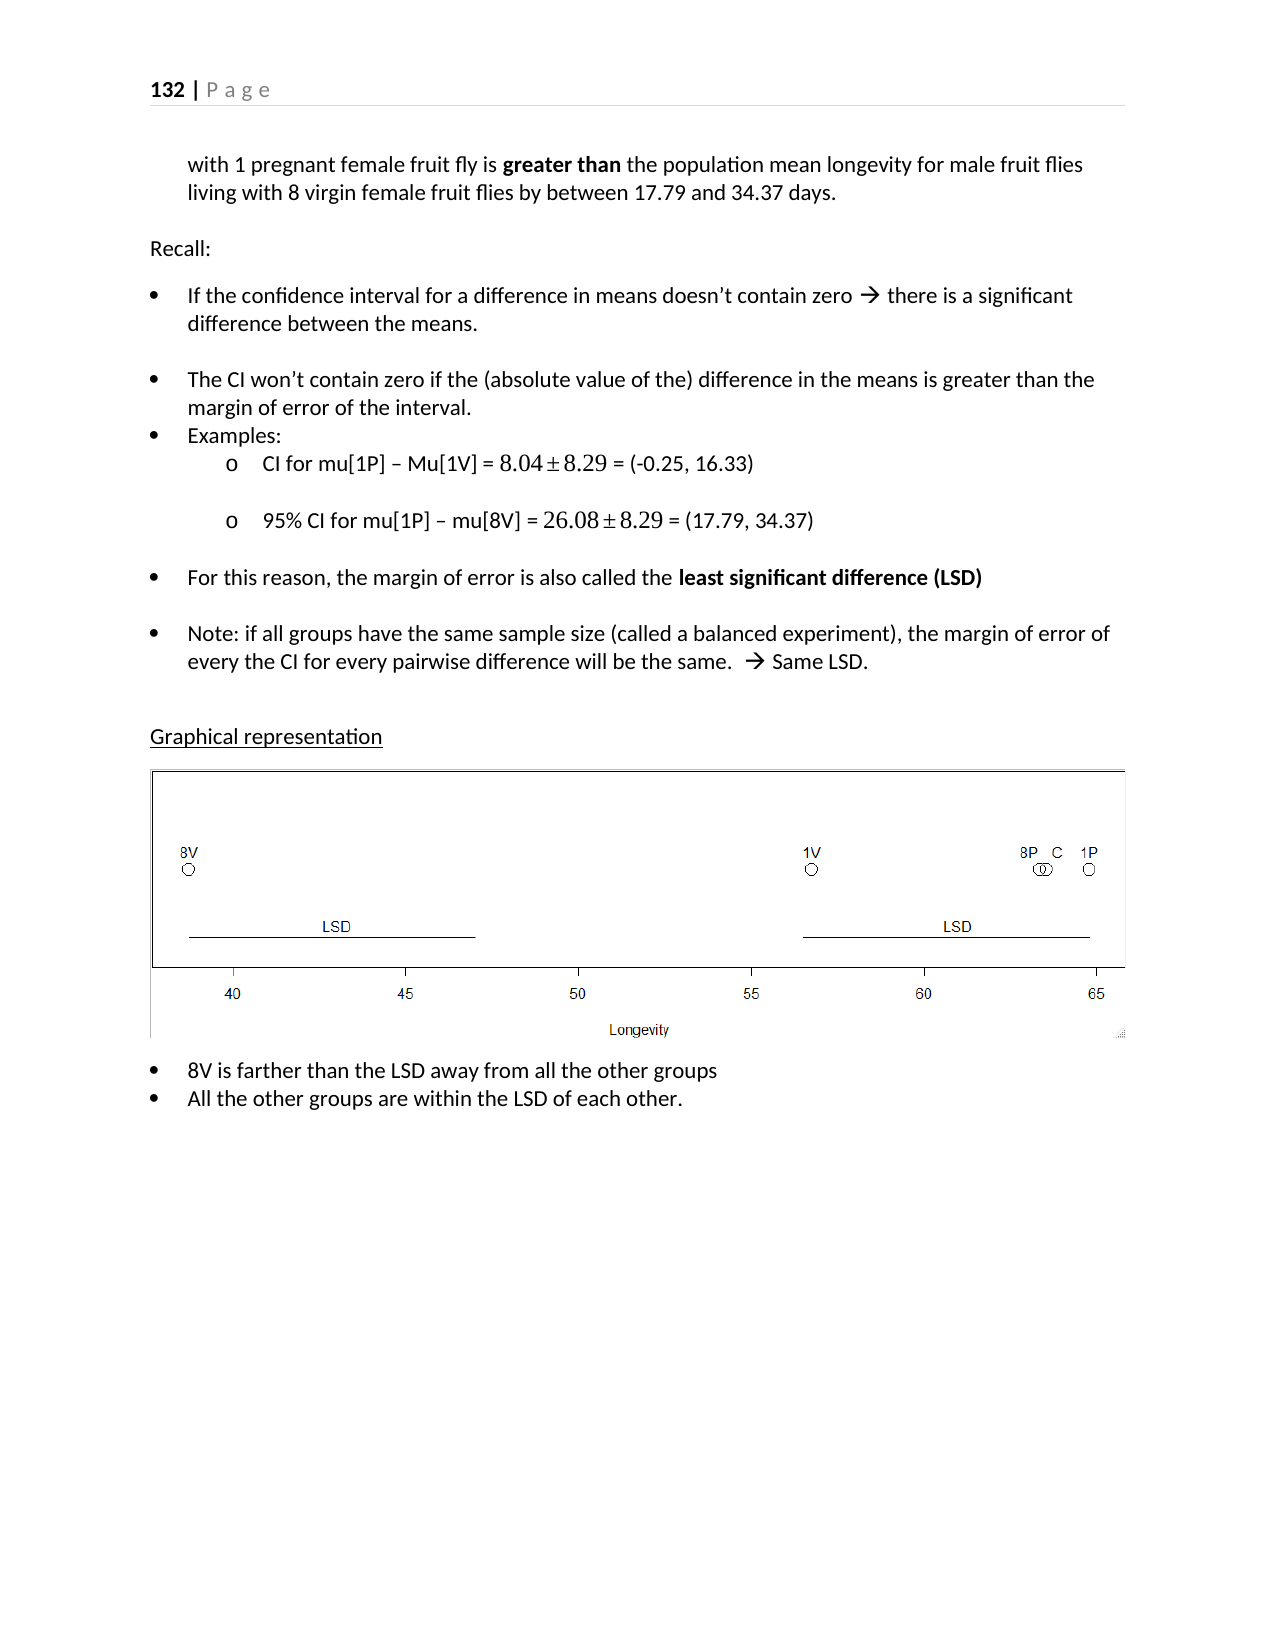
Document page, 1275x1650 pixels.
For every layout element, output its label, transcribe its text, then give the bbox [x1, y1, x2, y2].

list CI for mu[1P] – Mu[1V] = = (-0.25, 16.33) [225, 449, 1125, 506]
list Note: if all groups have the same sample size (called a balanced experiment), the margin of error of every the CI for every pairwise difference will be the same. Same LSD. [150, 619, 1125, 676]
list Examples: [150, 421, 1125, 449]
list 95% CI for mu[1P] – mu[8V] = = (17.79, 34.37) [225, 506, 1125, 563]
text Recall: [150, 234, 1125, 262]
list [150, 150, 1125, 234]
list All the other groups are within the LSD of each other. [150, 1084, 1125, 1112]
list If the confidence interval for a difference in means doesn’t contain zero there is a significant difference between the means. [150, 281, 1125, 365]
list For this reason, the margin of error is also called the least significant difference (LSD) [150, 563, 1125, 619]
text Graphical representation [150, 722, 1125, 750]
list 8V is farther than the LSD away from all the other groups [150, 1056, 1125, 1084]
picture [150, 769, 1125, 1038]
list The CI won’t contain zero if the (absolute value of the) difference in the means is greater than the margin of error of the interval. [150, 365, 1125, 421]
